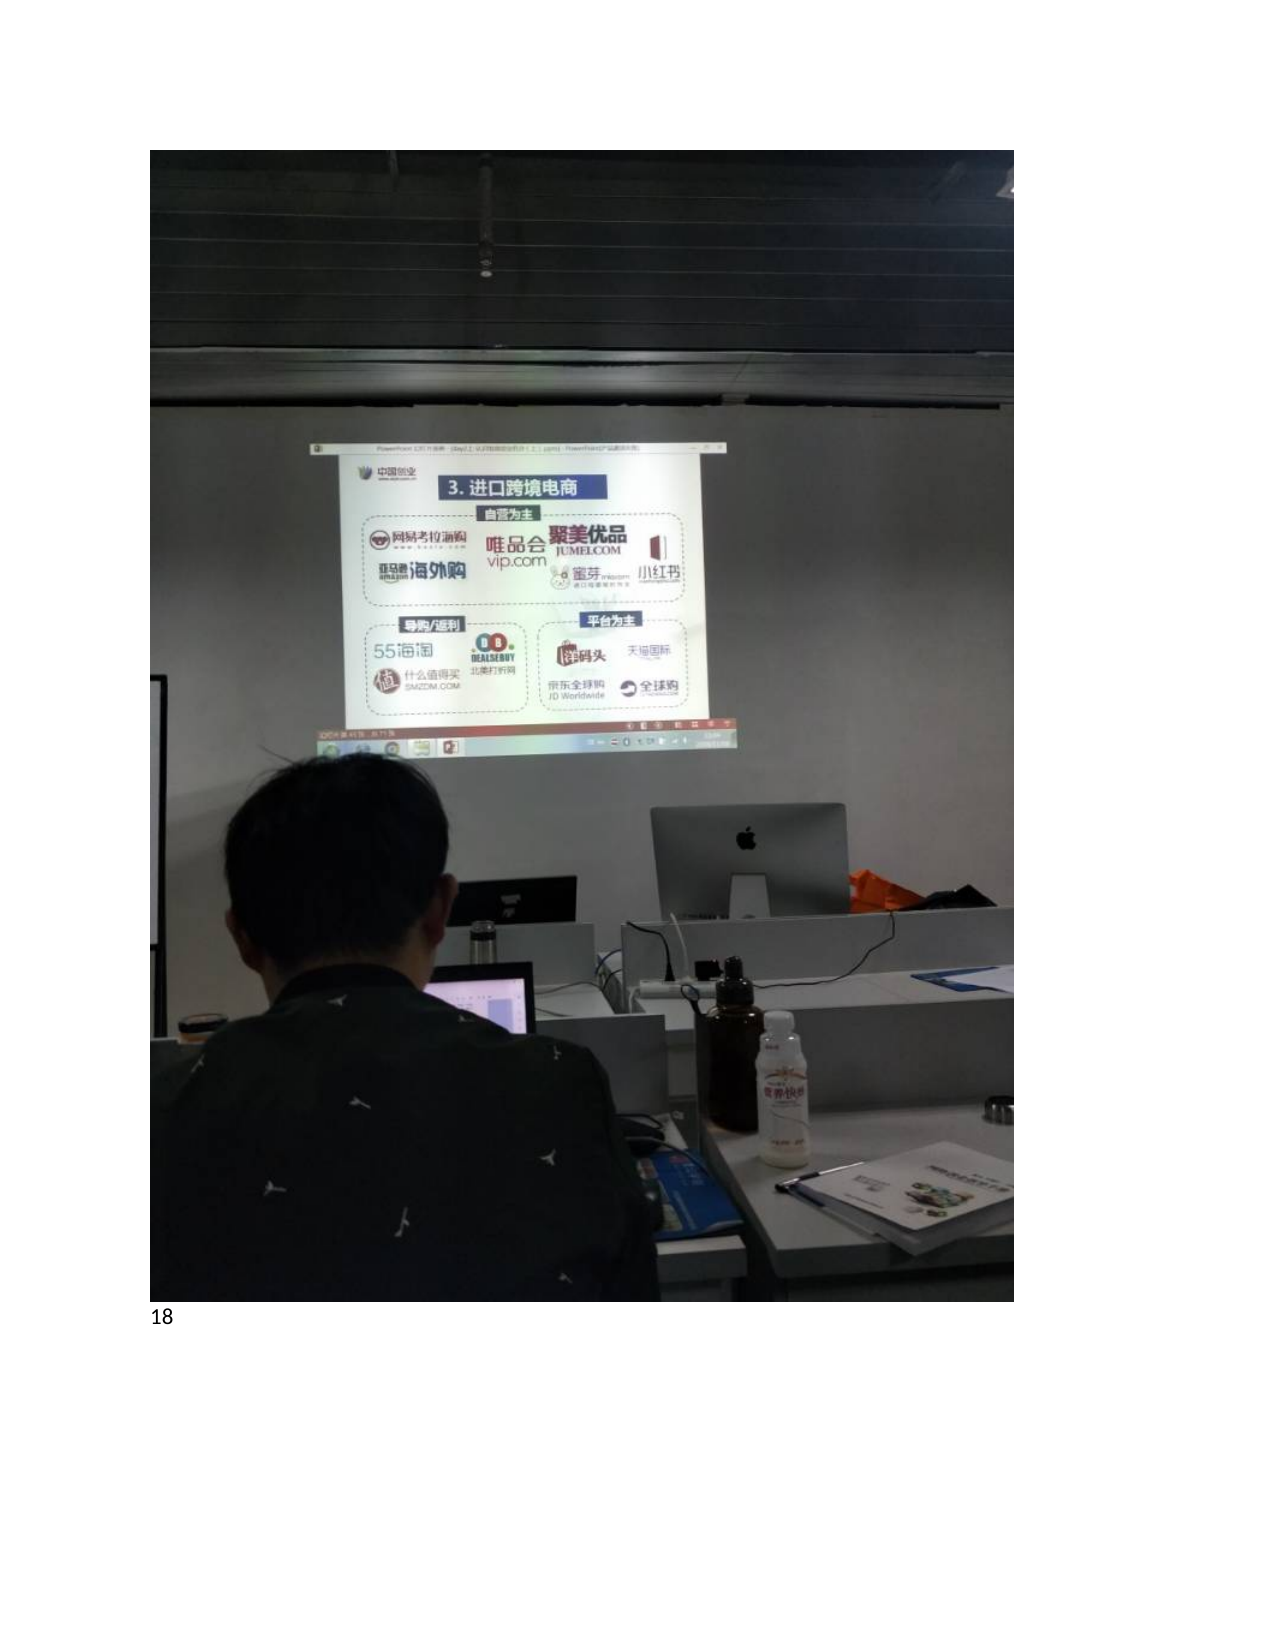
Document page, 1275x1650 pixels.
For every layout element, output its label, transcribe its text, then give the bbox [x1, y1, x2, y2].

text 18 [150, 1302, 1125, 1330]
picture [150, 150, 1014, 1302]
